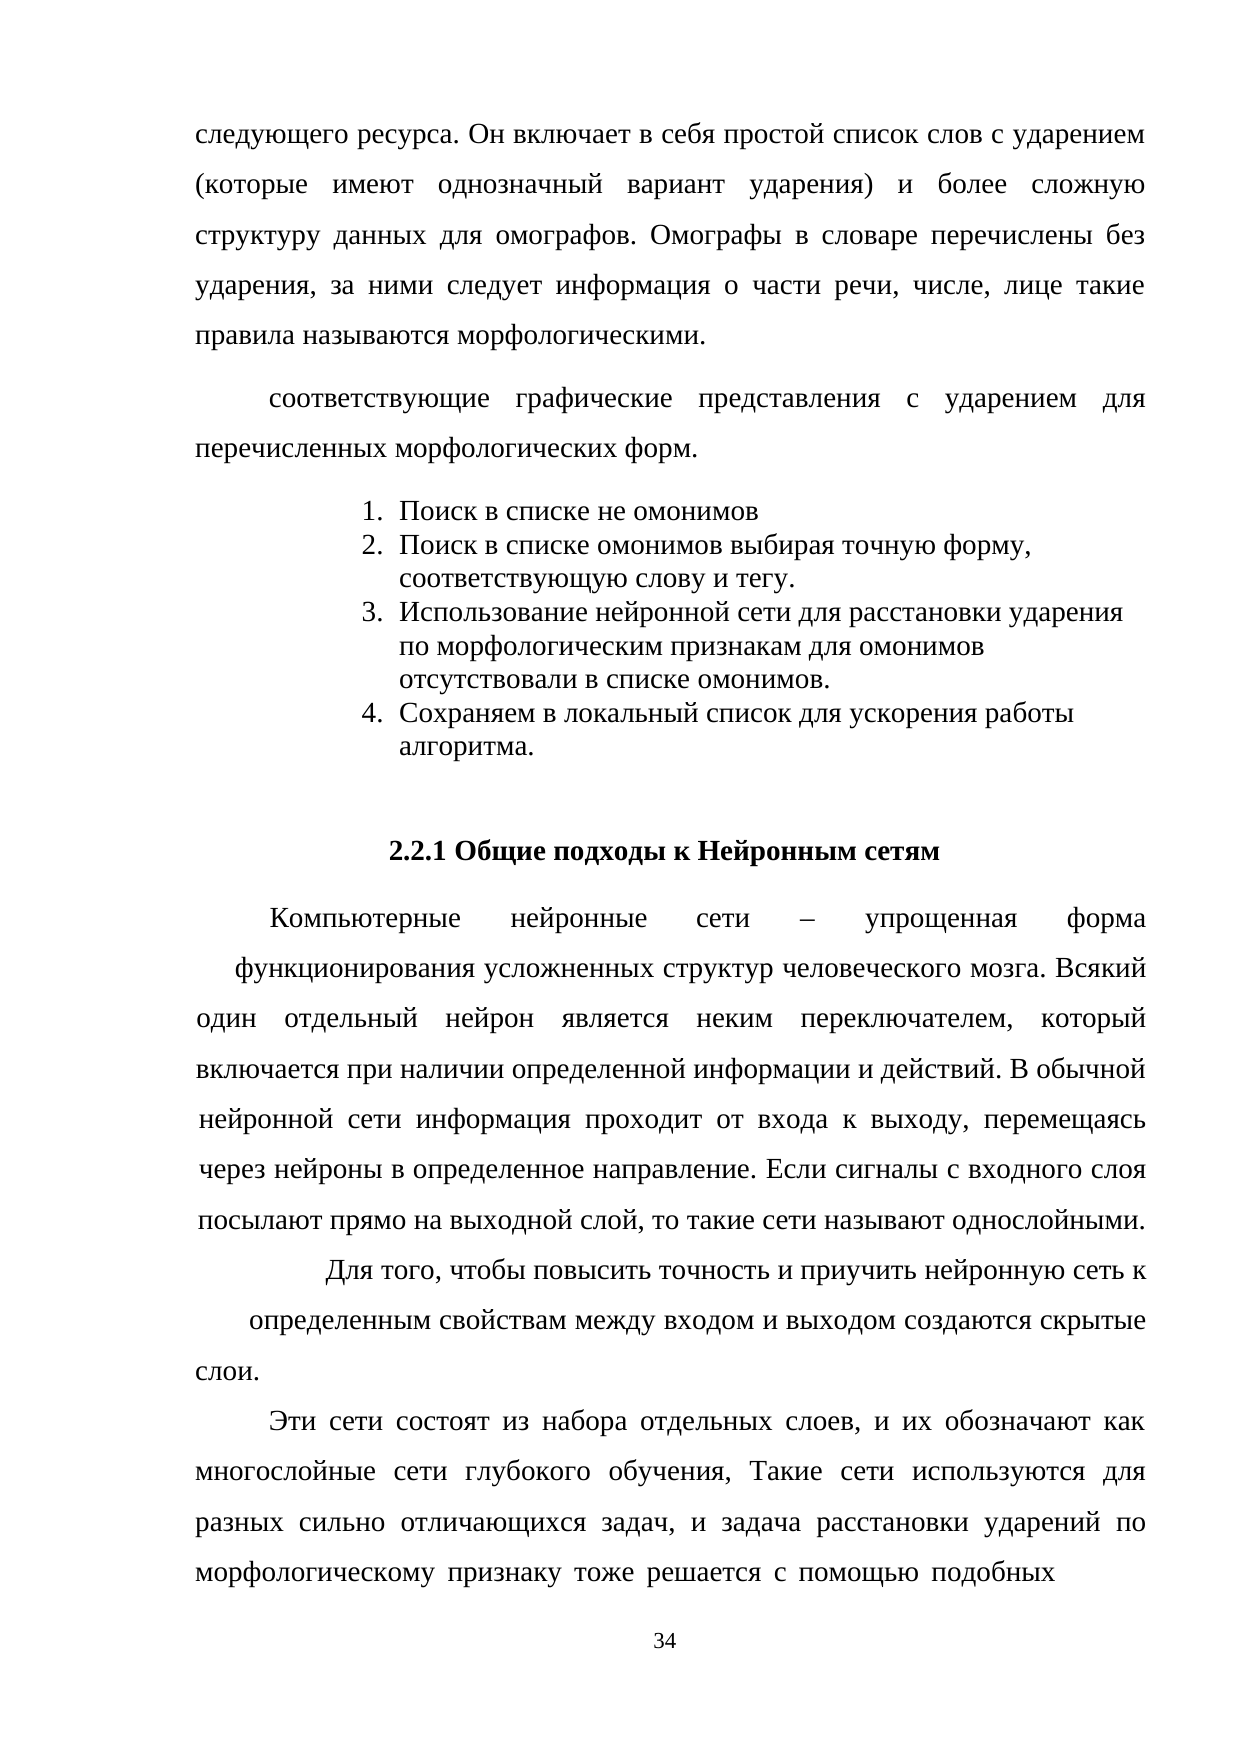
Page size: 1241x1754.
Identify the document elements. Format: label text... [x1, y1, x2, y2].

list Поиск в списке не омонимов [361, 493, 1234, 527]
text слои. [195, 1353, 1234, 1387]
text следующего ресурса. Он включает в себя простой список слов с ударением (которые имеют однозначный вариант ударения) и более сложную структуру данных для омографов. Омографы в словаре перечислены без ударения, за ними следует информация о части речи, числе, лице такие правила называются морфологическими. [195, 116, 1146, 351]
list Поиск в списке омонимов выбирая точную форму, соответствующую слову и тегу. [361, 527, 1032, 594]
text соответствующие графические представления с ударением для перечисленных морфологических форм. [195, 380, 1146, 464]
list Сохраняем в локальный список для ускорения работы алгоритма. [361, 695, 1074, 762]
subtitle Общие подходы к Нейронным сетям [388, 833, 1234, 867]
list Использование нейронной сети для расстановки ударения по морфологическим признакам для омонимов отсутствовали в списке омонимов. [361, 594, 1124, 695]
text Эти сети состоят из набора отдельных слоев, и их обозначают как многослойные сети глубокого обучения, Такие сети используются для разных сильно отличающихся задач, и задача расстановки ударений по морфологическому признаку тоже решается с помощью подобных [195, 1403, 1146, 1588]
text Компьютерные нейронные сети – упрощенная форма функционирования усложненных структур человеческого мозга. Всякий один отдельный нейрон является неким переключателем, который включается при наличии определенной информации и действий. В обычной нейронной сети информация проходит от входа к выходу, перемещаясь через нейроны в определенное направление. Если сигналы с входного слоя посылают прямо на выходной слой, то такие сети называют однослойными. Для того, чтобы повысить точность и приучить нейронную сеть к определенным свойствам между входом и выходом создаются скрытые [195, 900, 1146, 1336]
